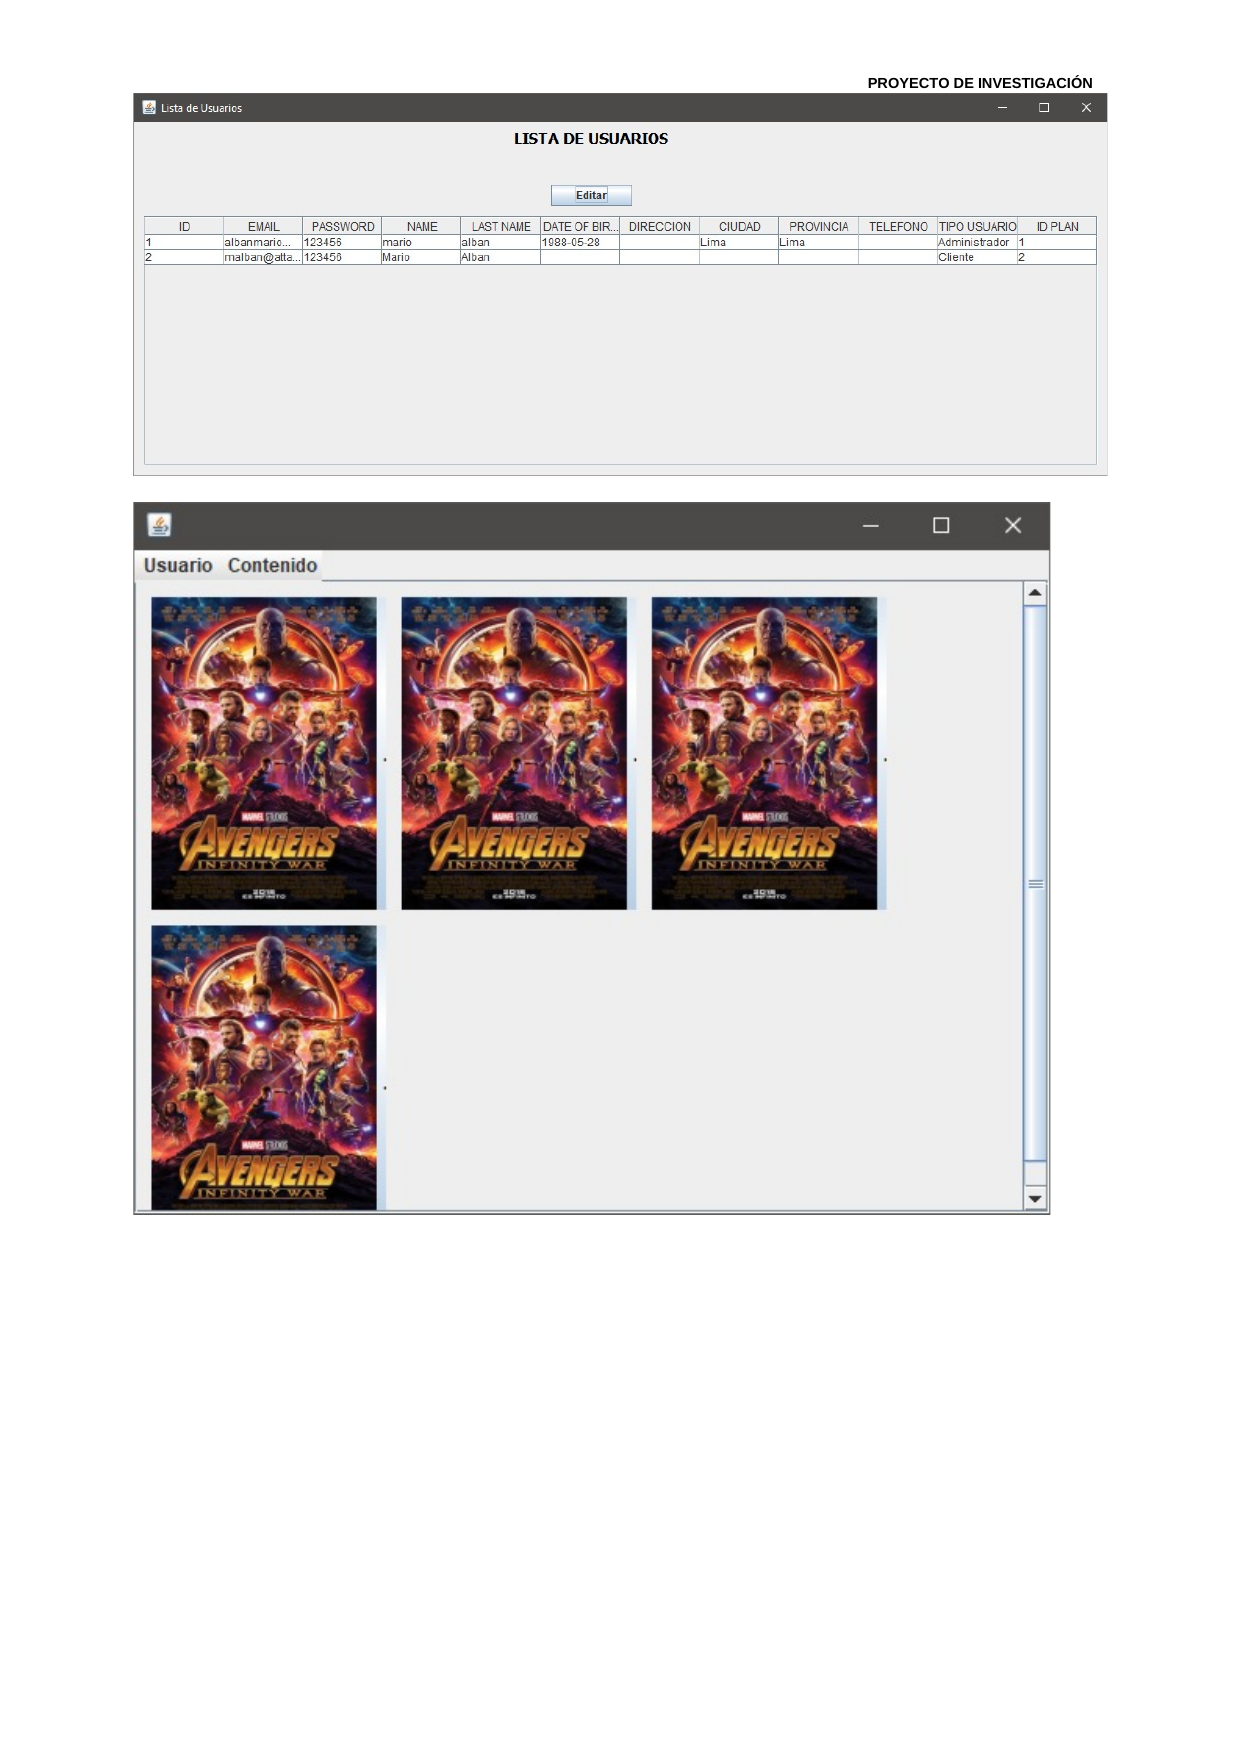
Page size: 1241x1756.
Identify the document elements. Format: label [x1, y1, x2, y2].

picture [133, 502, 1051, 1215]
picture [133, 93, 1108, 476]
